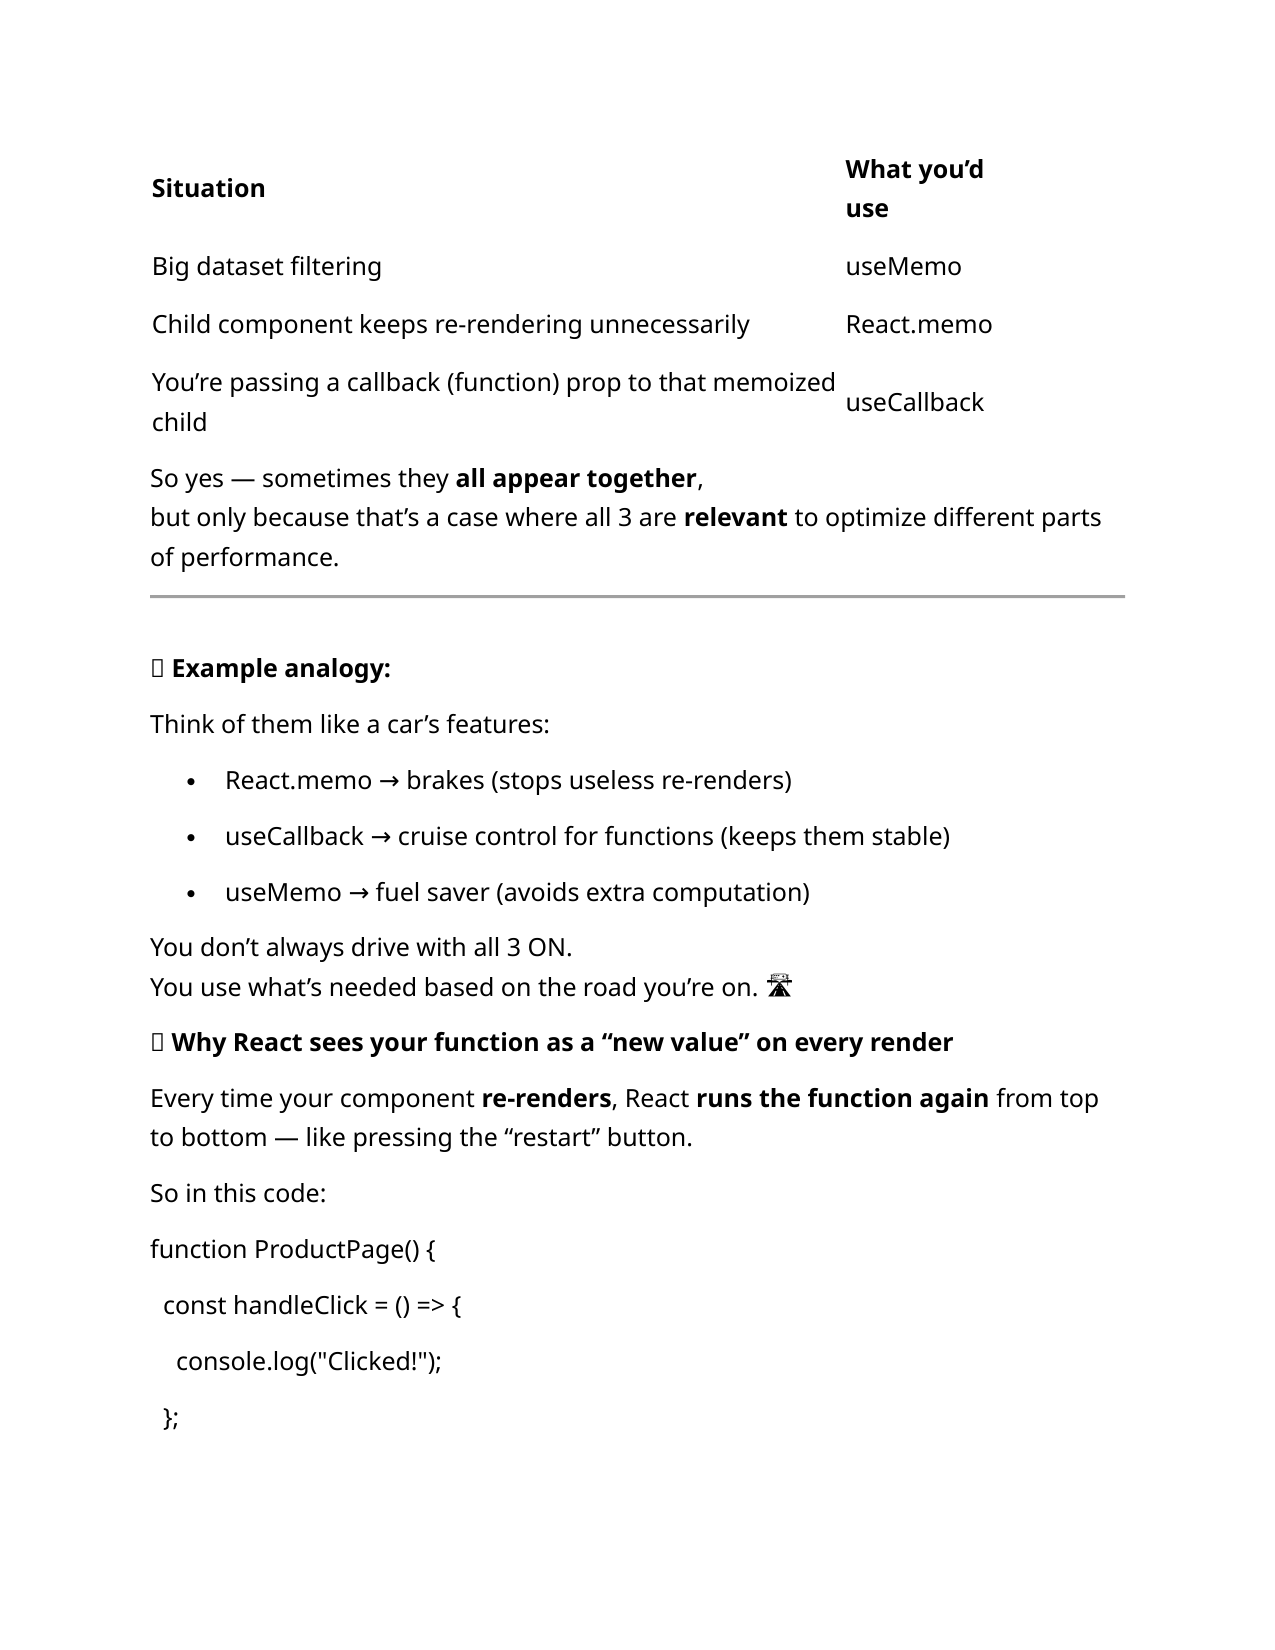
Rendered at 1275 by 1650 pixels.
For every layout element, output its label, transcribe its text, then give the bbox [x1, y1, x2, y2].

text You don’t always drive with all 3 ON. You use what’s needed based on the road you’re on. 🛣️ [150, 930, 1125, 1003]
table_cell Child component keeps re-rendering unnecessarily [150, 305, 844, 363]
table_cell React.memo [844, 305, 1025, 363]
table_cell useMemo [844, 247, 1025, 305]
text Every time your component re-renders, React runs the function again from top to bottom — like pressing the “restart” button. [150, 1081, 1125, 1154]
list React.memo → brakes (stops useless re-renders) [187, 762, 1125, 797]
text 🧩 Why React sees your function as a “new value” on every render [150, 1025, 1125, 1059]
table_header Situation [150, 150, 844, 247]
text 🚀 Example analogy: [150, 651, 1125, 685]
text const handleClick = () => { [150, 1287, 1125, 1322]
table_cell You’re passing a callback (function) prop to that memoized child [150, 364, 844, 461]
text So yes — sometimes they all appear together, but only because that’s a case where all 3 are relevant to optimize different parts of performance. [150, 461, 1125, 573]
list useMemo → fuel saver (avoids extra computation) [187, 874, 1125, 908]
text function ProductPage() { [150, 1232, 1125, 1266]
table_cell useCallback [844, 364, 1025, 461]
text }; [150, 1399, 1125, 1433]
text Think of them like a car’s features: [150, 707, 1125, 741]
table_header What you’d use [844, 150, 1025, 247]
list useCallback → cruise control for functions (keeps them stable) [187, 818, 1125, 852]
text So in this code: [150, 1176, 1125, 1210]
table_cell Big dataset filtering [150, 247, 844, 305]
text console.log("Clicked!"); [150, 1343, 1125, 1377]
